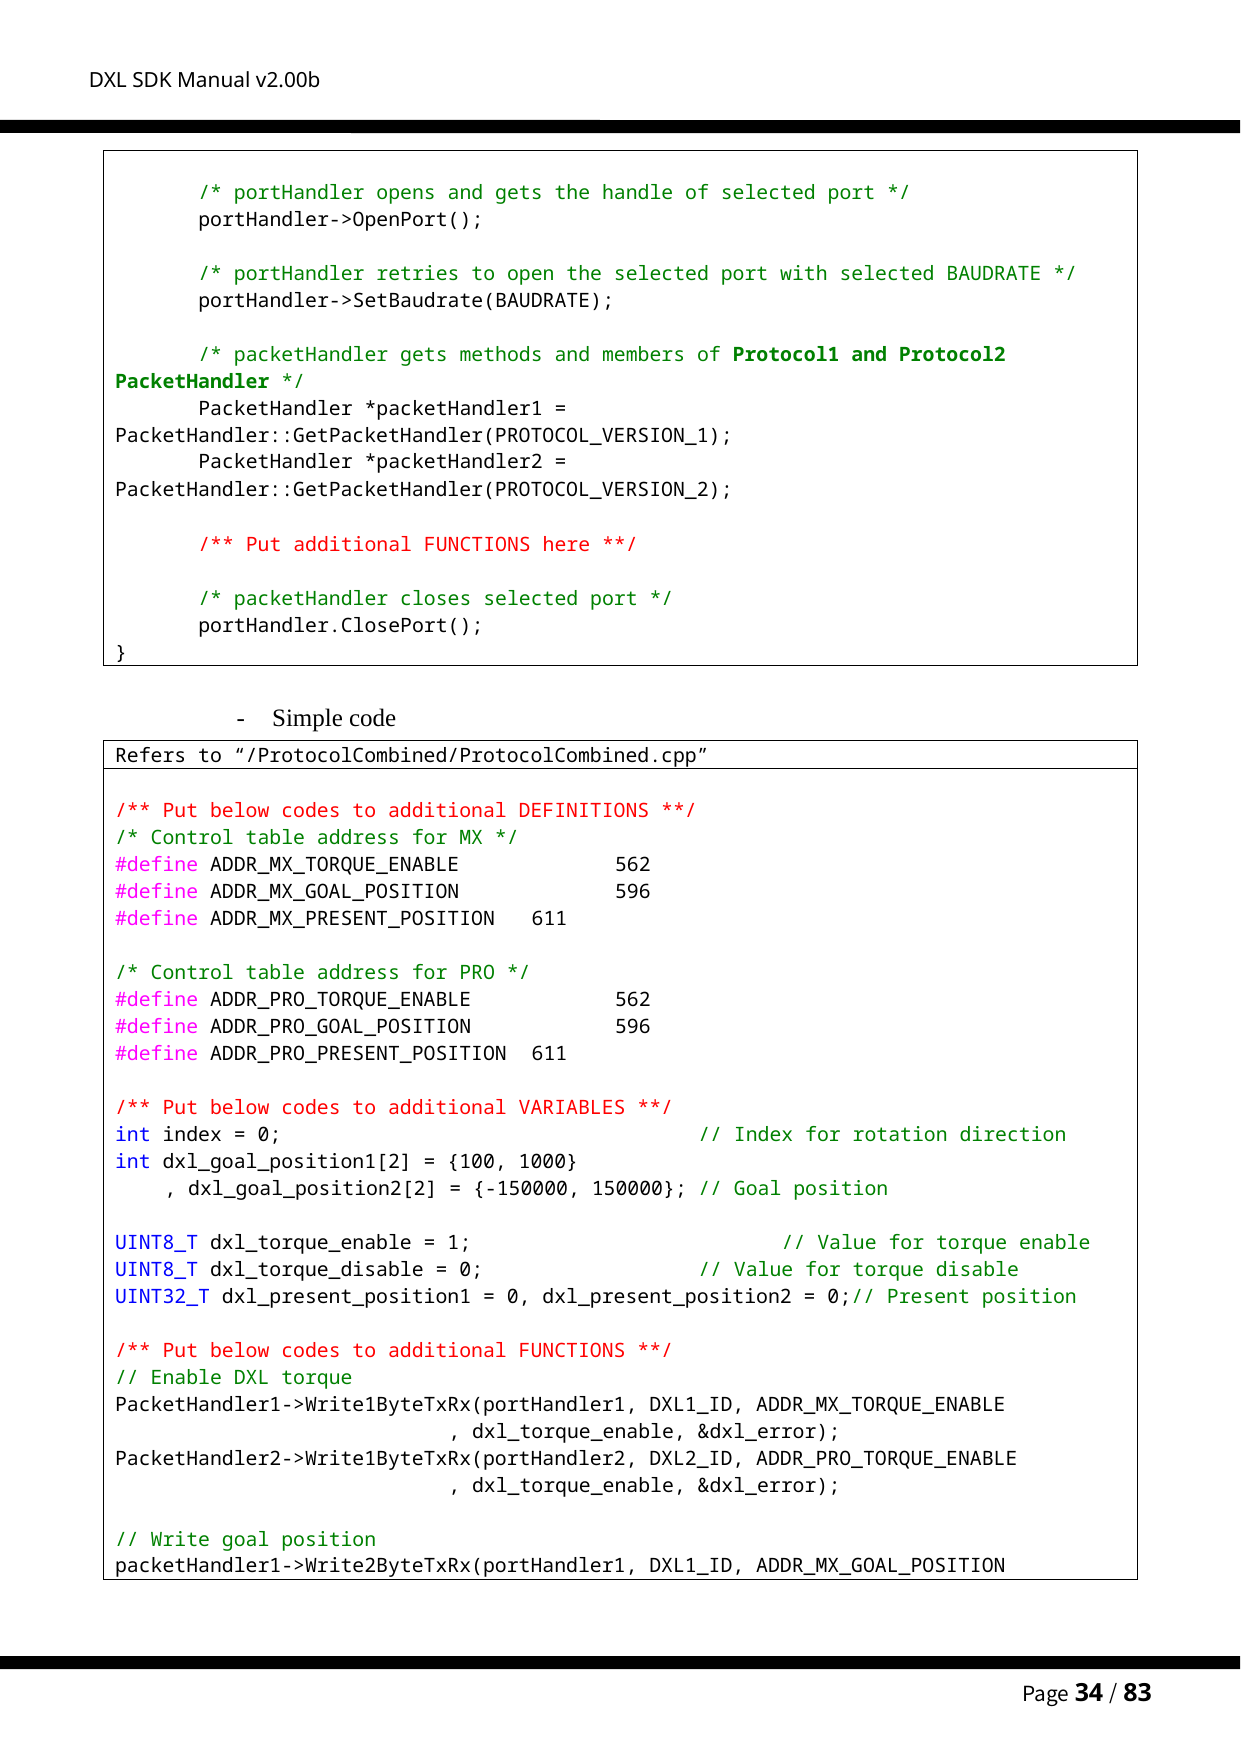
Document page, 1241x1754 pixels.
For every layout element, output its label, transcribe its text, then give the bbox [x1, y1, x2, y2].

list Simple code [236, 703, 1152, 732]
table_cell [104, 151, 1137, 665]
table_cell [104, 769, 1137, 1579]
table_header Refers to “/ProtocolCombined/ProtocolCombined.cpp” [104, 741, 1137, 768]
